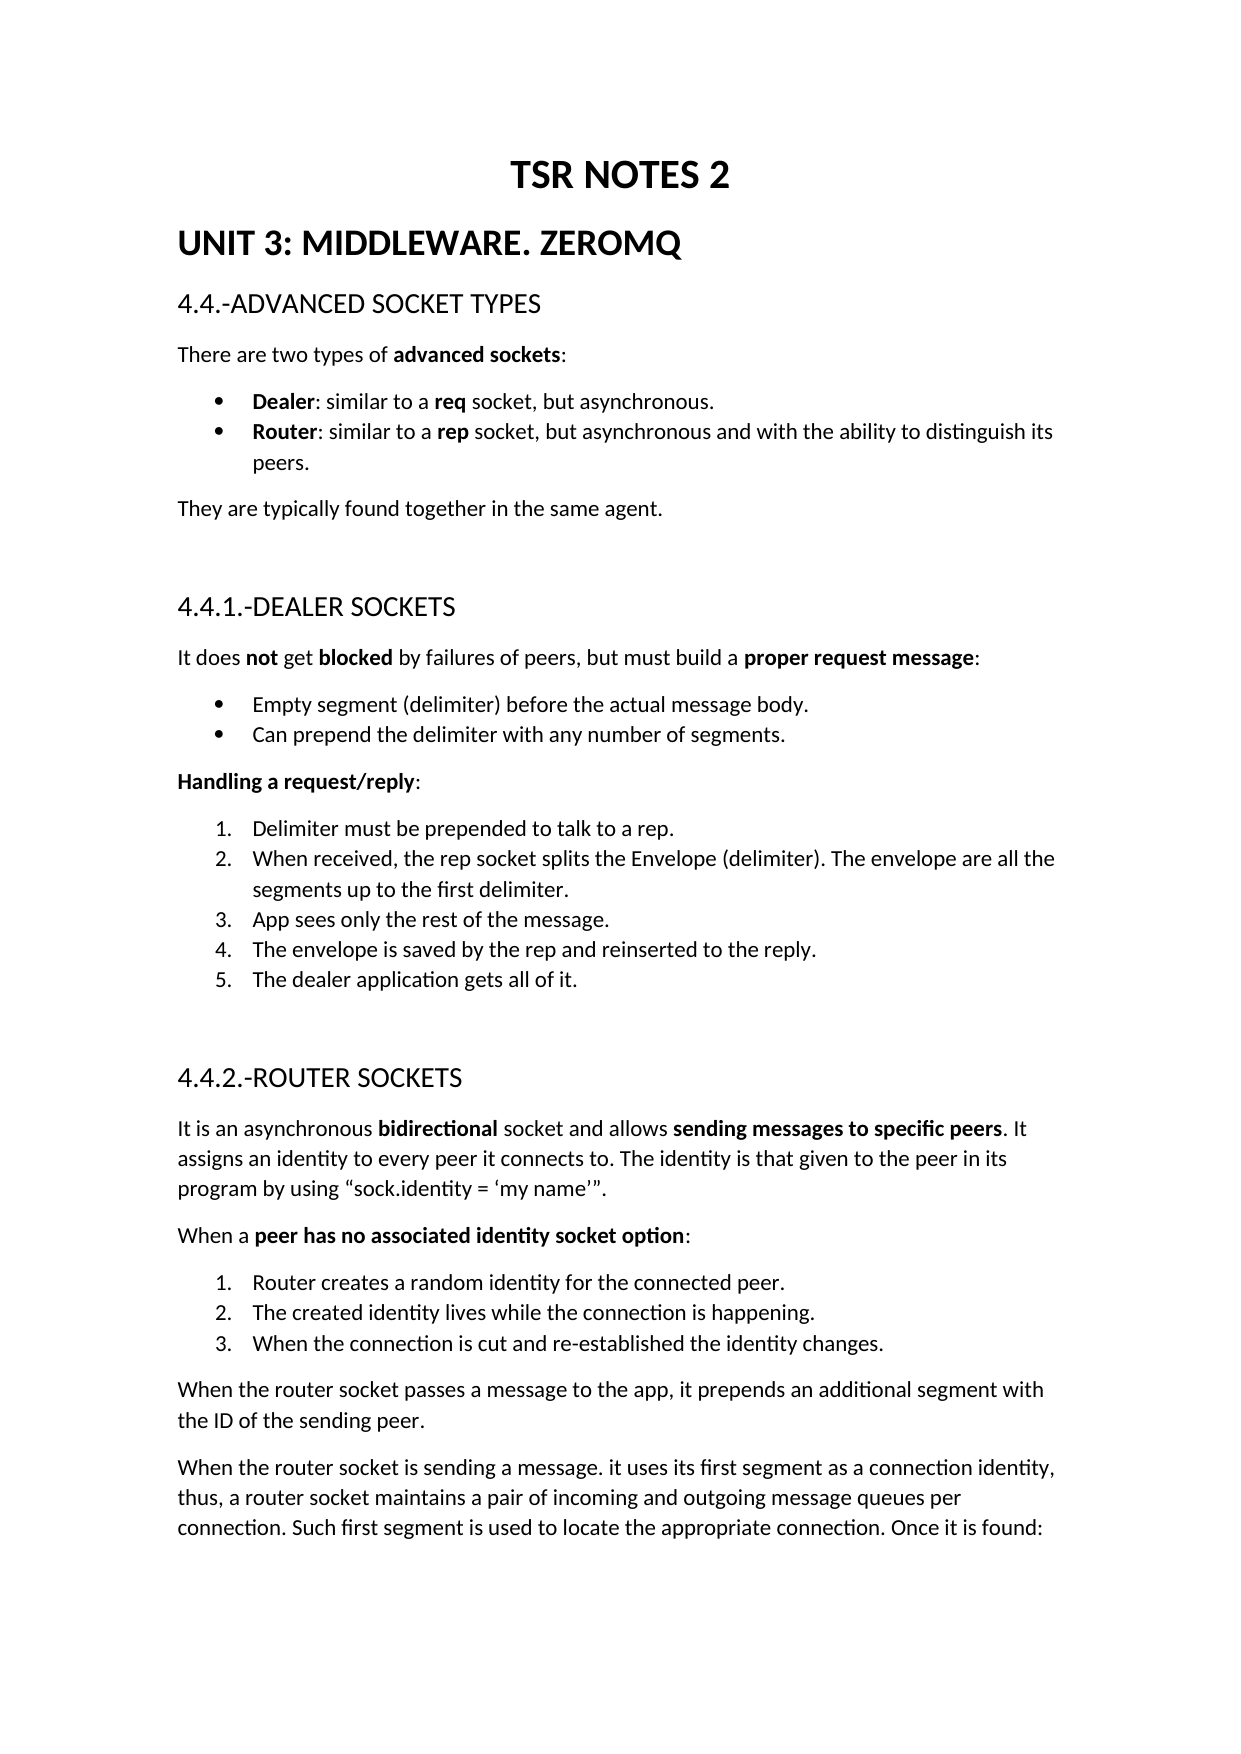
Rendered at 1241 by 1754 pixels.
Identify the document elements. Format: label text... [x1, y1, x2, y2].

text There are two types of advanced sockets: [177, 340, 1063, 368]
text When the router socket is sending a message. it uses its first segment as a connection identity, thus, a router socket maintains a pair of incoming and outgoing message queues per connection. Such first segment is used to locate the appropriate connection. Once it is found: [177, 1453, 1063, 1541]
list The envelope is saved by the rep and reinserted to the reply. [215, 935, 1063, 963]
text 4.4.-ADVANCED SOCKET TYPES [177, 285, 1063, 321]
text Handling a request/reply: [177, 767, 1063, 795]
list Router: similar to a rep socket, but asynchronous and with the ability to distinguish its peers. [215, 417, 1063, 476]
text 4.4.1.-DEALER SOCKETS [177, 588, 1063, 624]
list App sees only the rest of the message. [215, 905, 1063, 933]
list Empty segment (delimiter) before the actual message body. [215, 690, 1063, 718]
text It is an asynchronous bidirectional socket and allows sending messages to specific peers. It assigns an identity to every peer it connects to. The identity is that given to the peer in its program by using “sock.identity = ‘my name’”. [177, 1114, 1063, 1203]
list Delimiter must be prepended to talk to a rep. [215, 814, 1063, 842]
text It does not get blocked by failures of peers, but must build a proper request message: [177, 643, 1063, 671]
text 4.4.2.-ROUTER SOCKETS [177, 1059, 1063, 1095]
list Dealer: similar to a req socket, but asynchronous. [215, 387, 1063, 415]
text When a peer has no associated identity socket option: [177, 1221, 1063, 1249]
text They are typically found together in the same agent. [177, 494, 1063, 523]
list The created identity lives while the connection is happening. [215, 1298, 1063, 1327]
text UNIT 3: MIDDLEWARE. ZEROMQ [177, 219, 1063, 265]
list Can prepend the delimiter with any number of segments. [215, 721, 1063, 748]
text When the router socket passes a message to the app, it prepends an additional segment with the ID of the sending peer. [177, 1376, 1063, 1434]
list Router creates a random identity for the connected peer. [215, 1268, 1063, 1296]
list The dealer application gets all of it. [215, 965, 1063, 993]
list When the connection is cut and re-established the identity changes. [215, 1329, 1063, 1357]
list When received, the rep socket splits the Envelope (delimiter). The envelope are all the segments up to the first delimiter. [215, 844, 1063, 903]
text TSR NOTES 2 [177, 148, 1063, 198]
